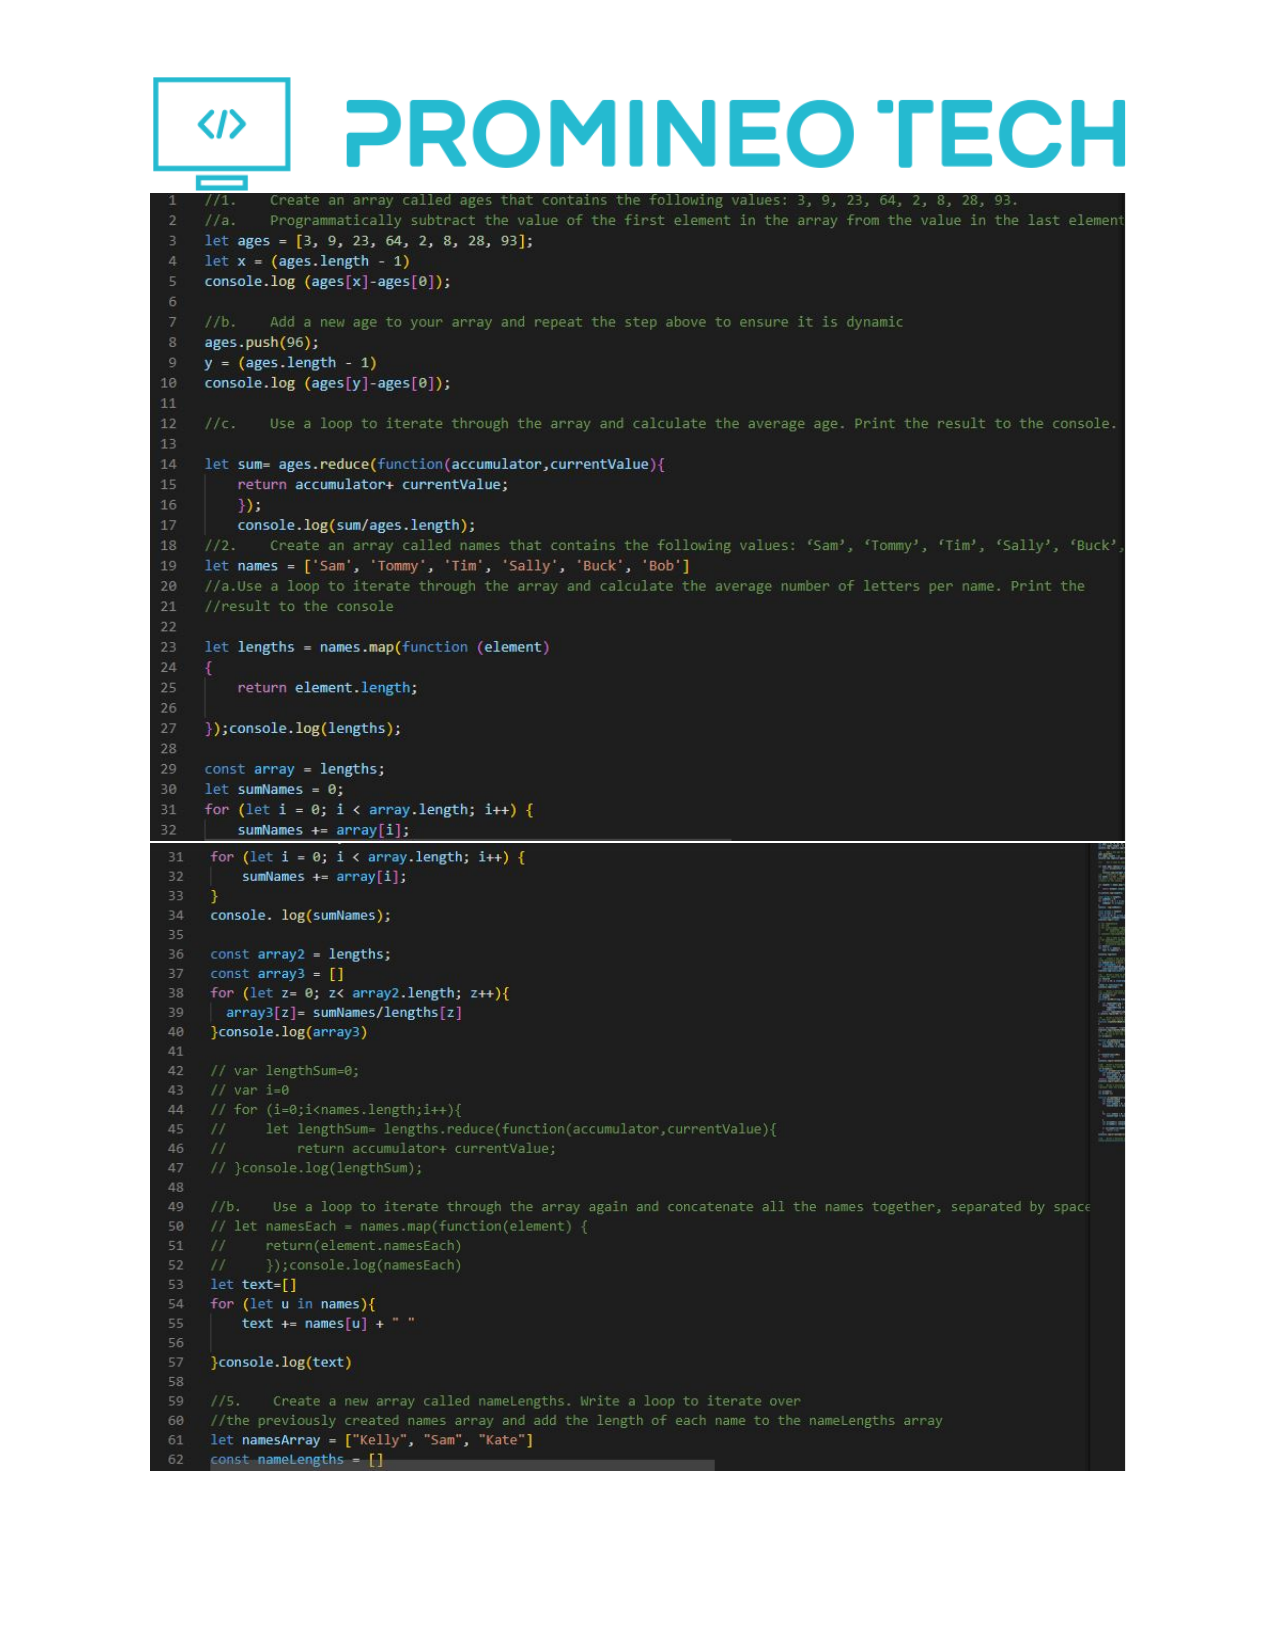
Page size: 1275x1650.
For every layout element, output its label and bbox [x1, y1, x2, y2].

picture [150, 75, 1125, 841]
picture [150, 843, 1125, 1471]
